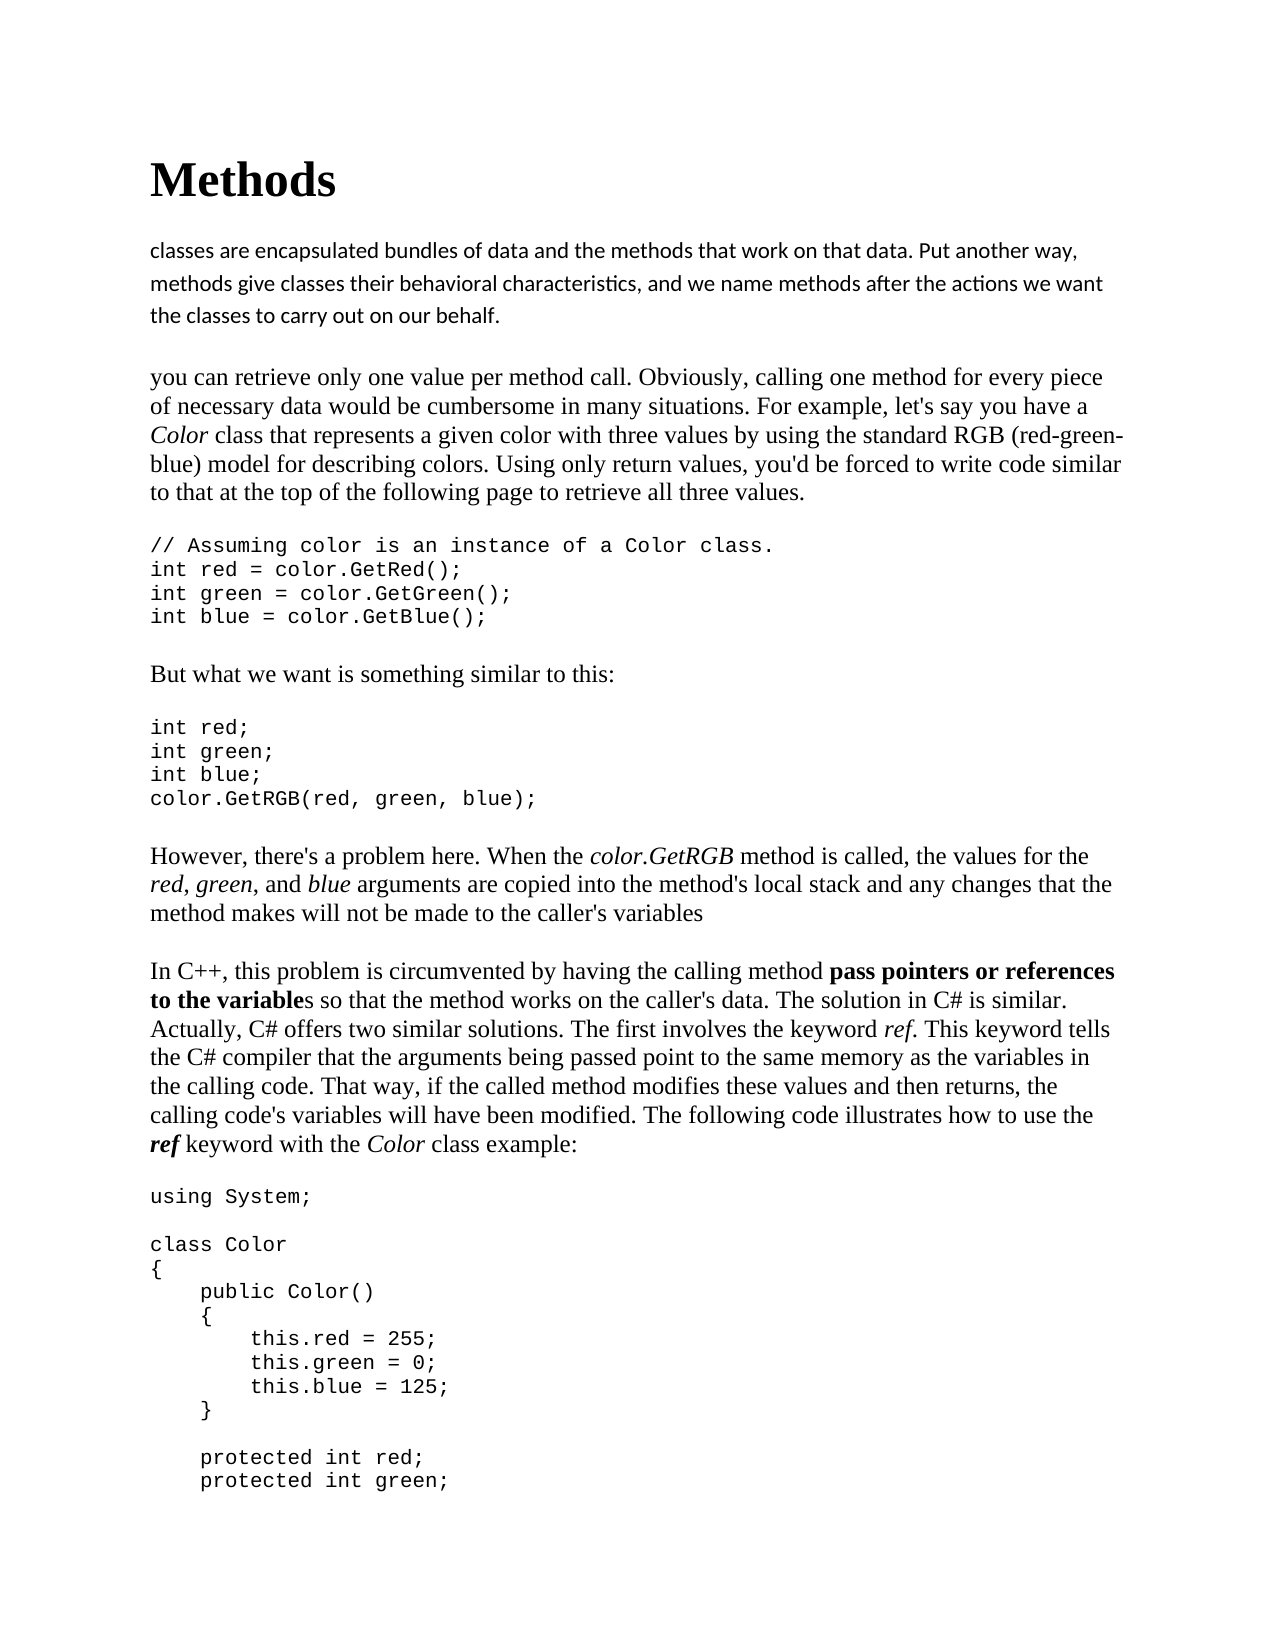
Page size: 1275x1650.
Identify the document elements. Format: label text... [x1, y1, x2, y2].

text protected int green; [150, 1470, 1125, 1494]
text However, there's a problem here. When the color.GetRGB method is called, the values for the red, green, and blue arguments are copied into the method's local stack and any changes that the method makes will not be made to the caller's variables [150, 841, 1125, 927]
text color.GetRGB(red, green, blue); [150, 788, 1125, 812]
text this.red = 255; [150, 1328, 1125, 1352]
text In C++, this problem is circumvented by having the calling method pass pointers or references to the variables so that the method works on the caller's data. The solution in C# is similar. Actually, C# offers two similar solutions. The first involves the keyword ref. This keyword tells the C# compiler that the arguments being passed point to the same memory as the variables in the calling code. That way, if the called method modifies these values and then returns, the calling code's variables will have been modified. The following code illustrates how to use the ref keyword with the Color class example: [150, 956, 1125, 1157]
text int blue; [150, 764, 1125, 788]
text this.green = 0; [150, 1352, 1125, 1376]
text class Color [150, 1234, 1125, 1257]
text } [150, 1399, 1125, 1423]
text classes are encapsulated bundles of data and the methods that work on that data. Put another way, methods give classes their behavioral characteristics, and we name methods after the actions we want the classes to carry out on our behalf. [150, 237, 1125, 329]
text you can retrieve only one value per method call. Obviously, calling one method for every piece of necessary data would be cumbersome in many situations. For example, let's say you have a Color class that represents a given color with three values by using the standard RGB (red-green-blue) model for describing colors. Using only return values, you'd be forced to write code similar to that at the top of the following page to retrieve all three values. [150, 362, 1125, 506]
text int blue = color.GetBlue(); [150, 606, 1125, 630]
text int green; [150, 741, 1125, 764]
text int red; [150, 717, 1125, 741]
text protected int red; [150, 1447, 1125, 1470]
text int red = color.GetRed(); [150, 559, 1125, 583]
text But what we want is something similar to this: [150, 659, 1125, 688]
text Methods [150, 150, 1125, 207]
text { [150, 1305, 1125, 1328]
text this.blue = 125; [150, 1376, 1125, 1399]
text { [150, 1257, 1125, 1281]
text using System; [150, 1187, 1125, 1210]
text // Assuming color is an instance of a Color class. [150, 535, 1125, 559]
text int green = color.GetGreen(); [150, 583, 1125, 606]
text public Color() [150, 1281, 1125, 1305]
